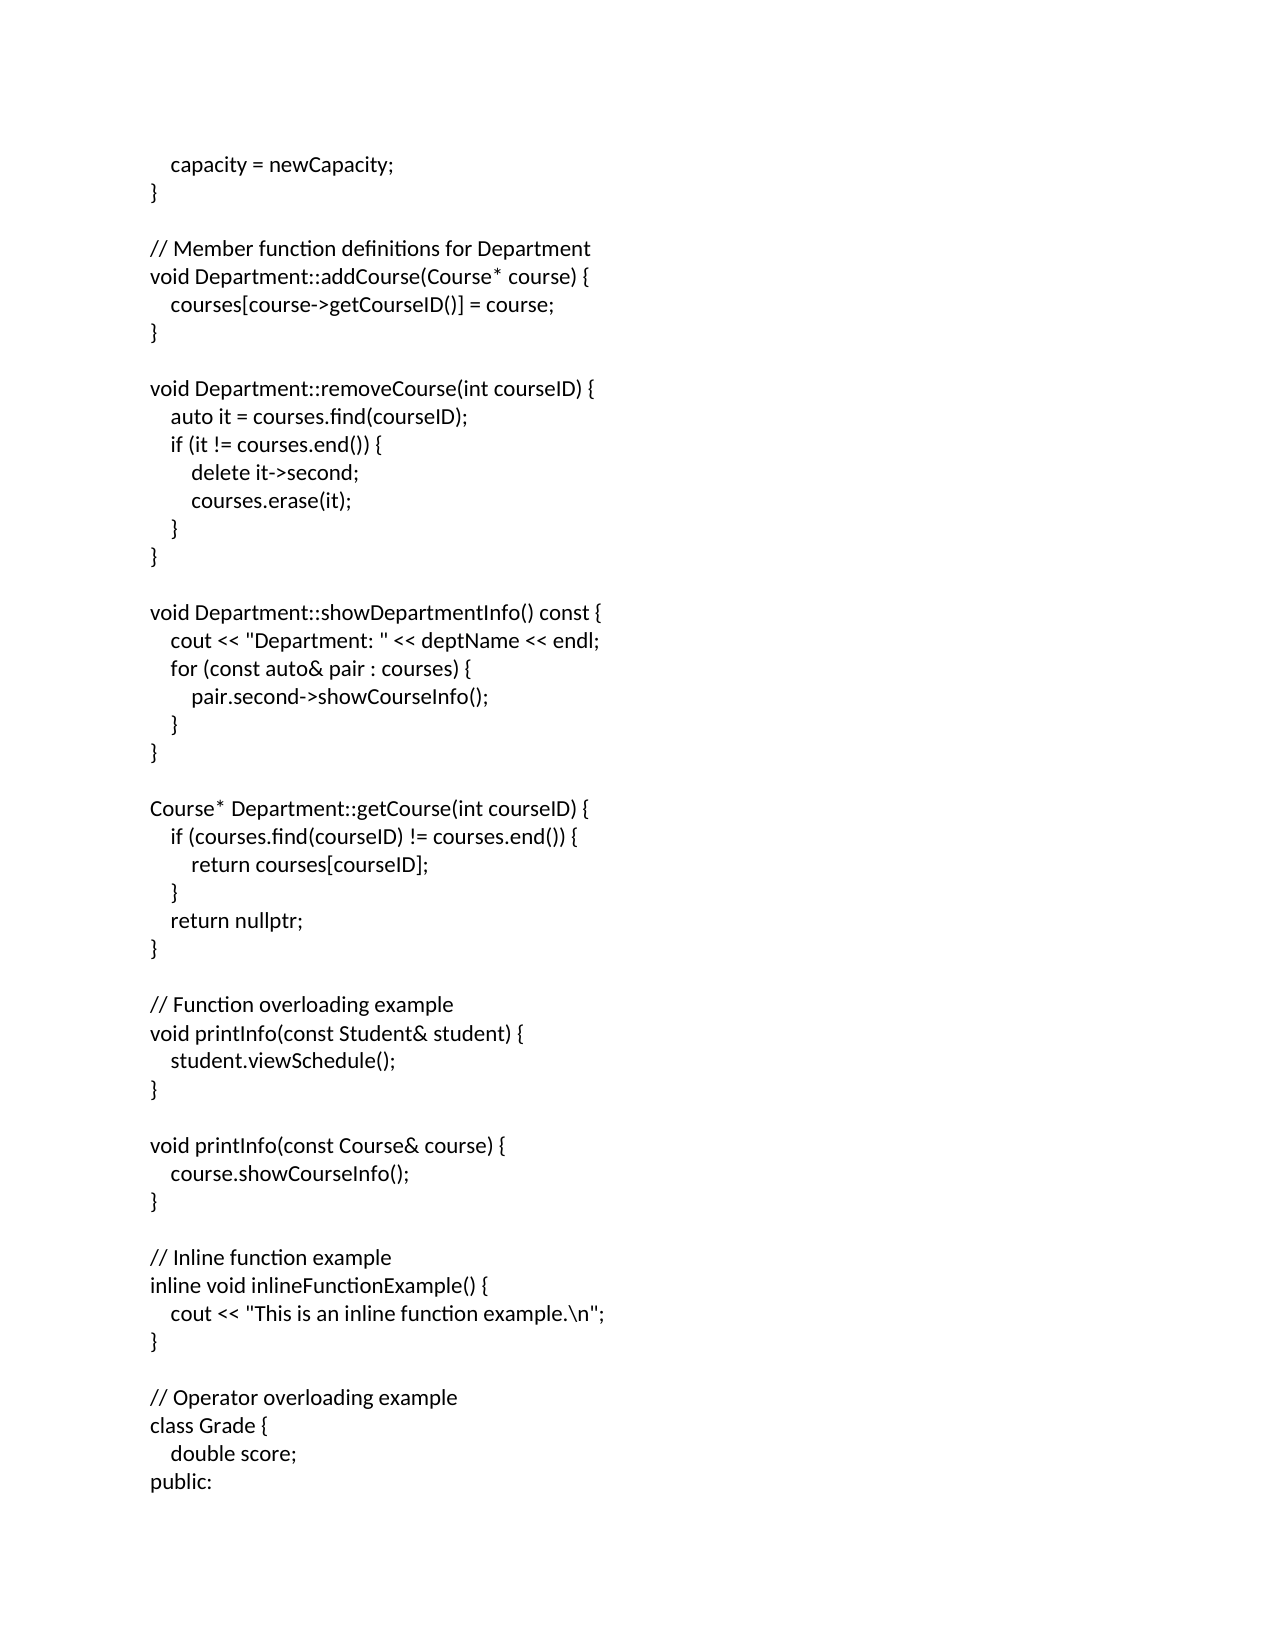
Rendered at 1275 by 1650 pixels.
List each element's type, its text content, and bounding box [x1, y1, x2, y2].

text capacity = newCapacity; [150, 150, 1125, 178]
text // Operator overloading example [150, 1383, 1125, 1411]
text class Grade { [150, 1411, 1125, 1439]
text void Department::showDepartmentInfo() const { [150, 598, 1125, 626]
text delete it->second; [150, 458, 1125, 486]
text inline void inlineFunctionExample() { [150, 1271, 1125, 1299]
text } [150, 934, 1125, 963]
text for (const auto& pair : courses) { [150, 654, 1125, 682]
text // Function overloading example [150, 991, 1125, 1019]
text } [150, 178, 1125, 206]
text return courses[courseID]; [150, 851, 1125, 878]
text void Department::removeCourse(int courseID) { [150, 374, 1125, 402]
text } [150, 318, 1125, 346]
text auto it = courses.find(courseID); [150, 402, 1125, 430]
text void Department::addCourse(Course* course) { [150, 262, 1125, 290]
text courses.erase(it); [150, 486, 1125, 514]
text } [150, 1075, 1125, 1103]
text } [150, 710, 1125, 738]
text course.showCourseInfo(); [150, 1159, 1125, 1187]
text void printInfo(const Student& student) { [150, 1019, 1125, 1047]
text } [150, 878, 1125, 907]
text } [150, 514, 1125, 542]
text double score; [150, 1439, 1125, 1467]
text // Member function definitions for Department [150, 234, 1125, 262]
text Course* Department::getCourse(int courseID) { [150, 794, 1125, 822]
text } [150, 738, 1125, 766]
text courses[course->getCourseID()] = course; [150, 290, 1125, 318]
text // Inline function example [150, 1243, 1125, 1271]
text return nullptr; [150, 907, 1125, 934]
text pair.second->showCourseInfo(); [150, 682, 1125, 710]
text student.viewSchedule(); [150, 1047, 1125, 1075]
text cout << "Department: " << deptName << endl; [150, 626, 1125, 654]
text } [150, 1187, 1125, 1215]
text public: [150, 1467, 1125, 1495]
text cout << "This is an inline function example.\n"; [150, 1299, 1125, 1327]
text } [150, 542, 1125, 570]
text void printInfo(const Course& course) { [150, 1131, 1125, 1159]
text if (it != courses.end()) { [150, 430, 1125, 458]
text if (courses.find(courseID) != courses.end()) { [150, 822, 1125, 851]
text } [150, 1327, 1125, 1355]
